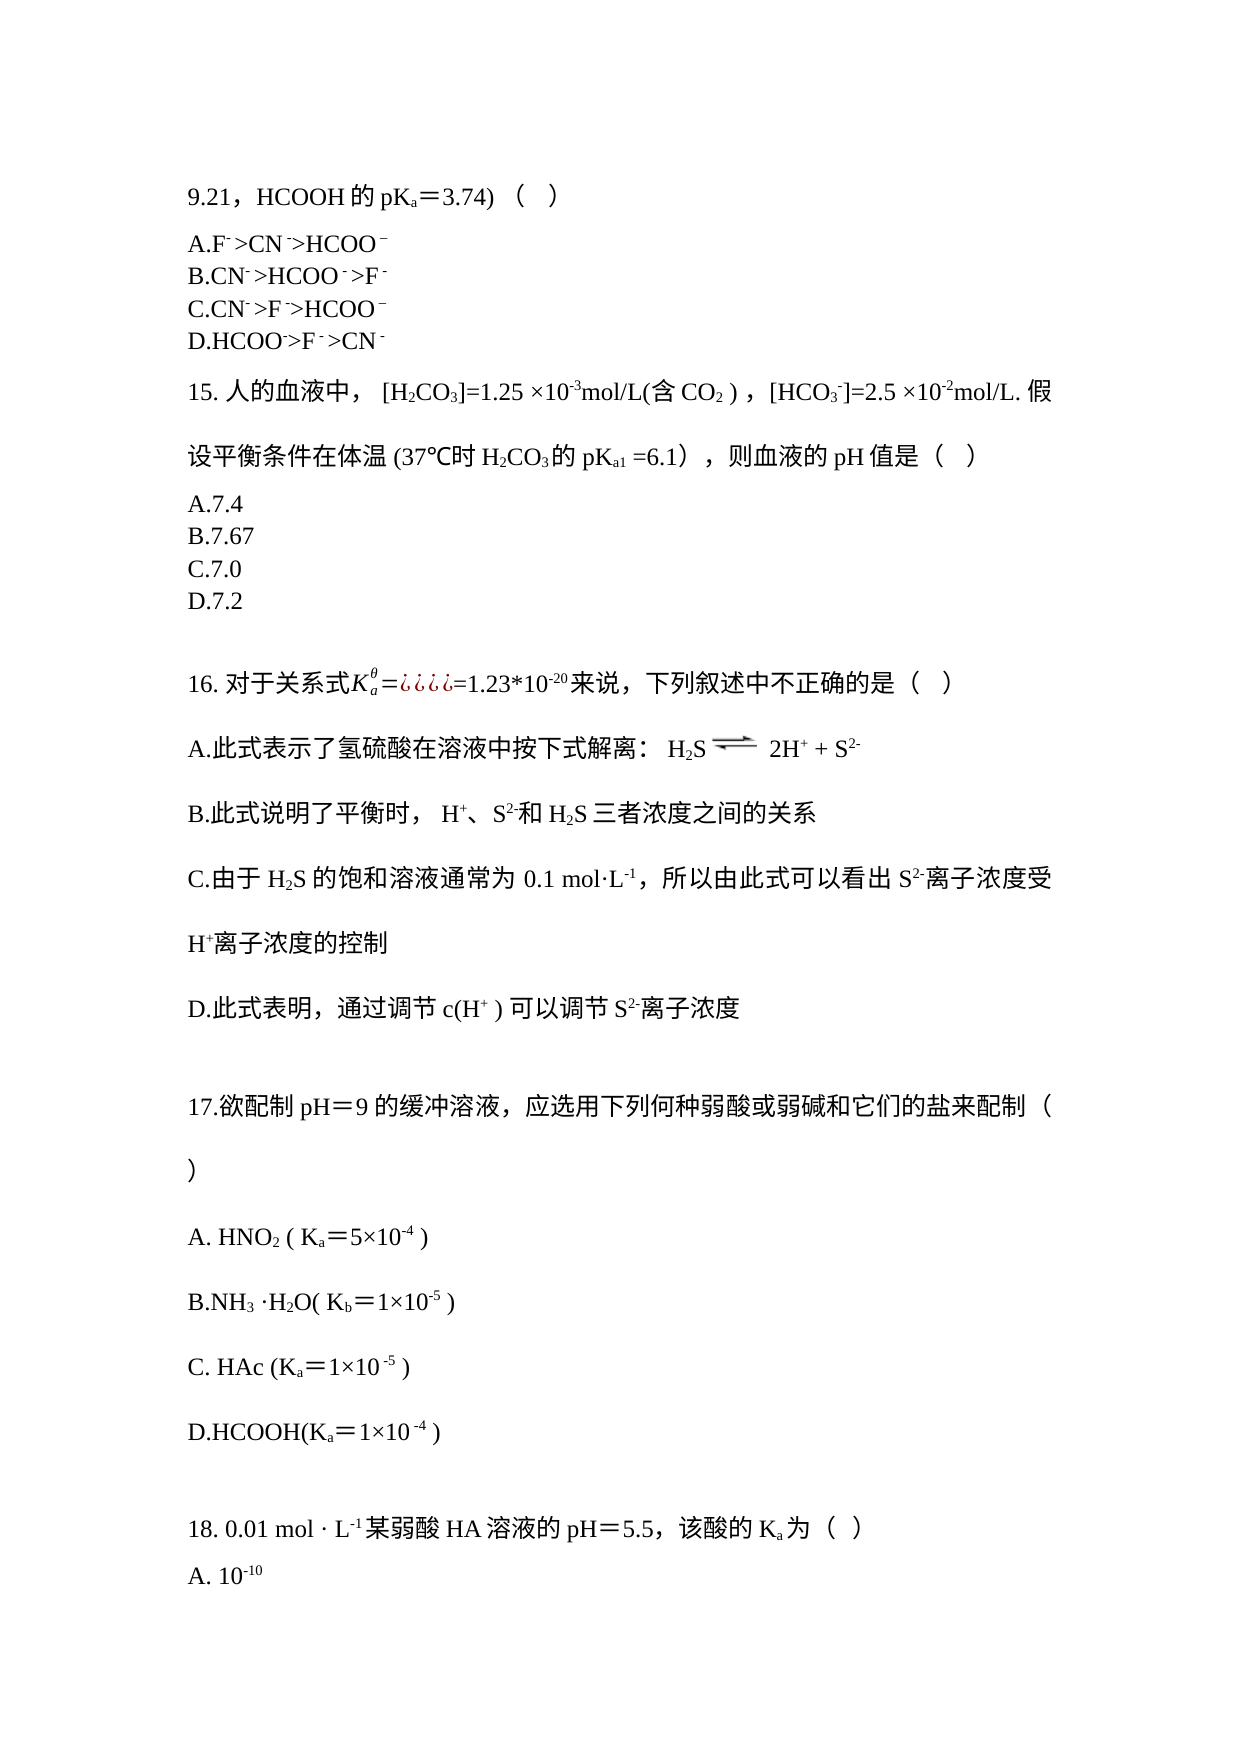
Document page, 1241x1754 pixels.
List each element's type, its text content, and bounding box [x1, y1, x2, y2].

text B.NH3 ·H2O( Kb＝1×10-5 ) [187, 1267, 1053, 1332]
text A.F- >CN ->HCOO – [187, 227, 1053, 259]
text 16. 对于关系式=1.23*10-20来说，下列叙述中不正确的是（ ） [187, 649, 1053, 714]
text C.由于H2S的饱和溶液通常为 0.1 mol·L-1，所以由此式可以看出S2-离子浓度受H+离子浓度的控制 [187, 844, 1053, 974]
text A.7.4 [187, 487, 1053, 519]
text 15. 人的血液中， [H2CO3]=1.25 ×10-3mol/L(含CO2 ) ，[HCO3-]=2.5 ×10-2mol/L. 假设平衡条件在体温 (37℃时H2CO3的 pKa1 =6.1），则血液的 pH值是（ ） [187, 357, 1053, 487]
text D.HCOO->F - >CN - [187, 324, 1053, 357]
text C.CN- >F ->HCOO – [187, 292, 1053, 324]
text A.此式表示了氢硫酸在溶液中按下式解离： H2S 2H+ + S2- [187, 714, 1053, 779]
text B.此式说明了平衡时， H+、S2-和H2S三者浓度之间的关系 [187, 779, 1053, 844]
text B.CN- >HCOO - >F - [187, 259, 1053, 292]
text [187, 162, 1053, 227]
text B.7.67 [187, 519, 1053, 552]
text A. HNO2 ( Ka＝5×10-4 ) [187, 1202, 1053, 1267]
text A. 10-10 [187, 1559, 1053, 1592]
text D.HCOOH(Ka＝1×10 -4 ) [187, 1397, 1053, 1462]
text 18. 0.01 mol · L-1某弱酸 HA溶液的pH＝5.5，该酸的Ka为（ ） [187, 1494, 1053, 1559]
text 17.欲配制 pH＝9 的缓冲溶液，应选用下列何种弱酸或弱碱和它们的盐来配制（ ） [187, 1072, 1053, 1202]
text D.此式表明，通过调节 c(H+ ) 可以调节S2-离子浓度 [187, 974, 1053, 1039]
text C. HAc (Ka＝1×10 -5 ) [187, 1332, 1053, 1397]
text C.7.0 [187, 552, 1053, 584]
text D.7.2 [187, 584, 1053, 617]
